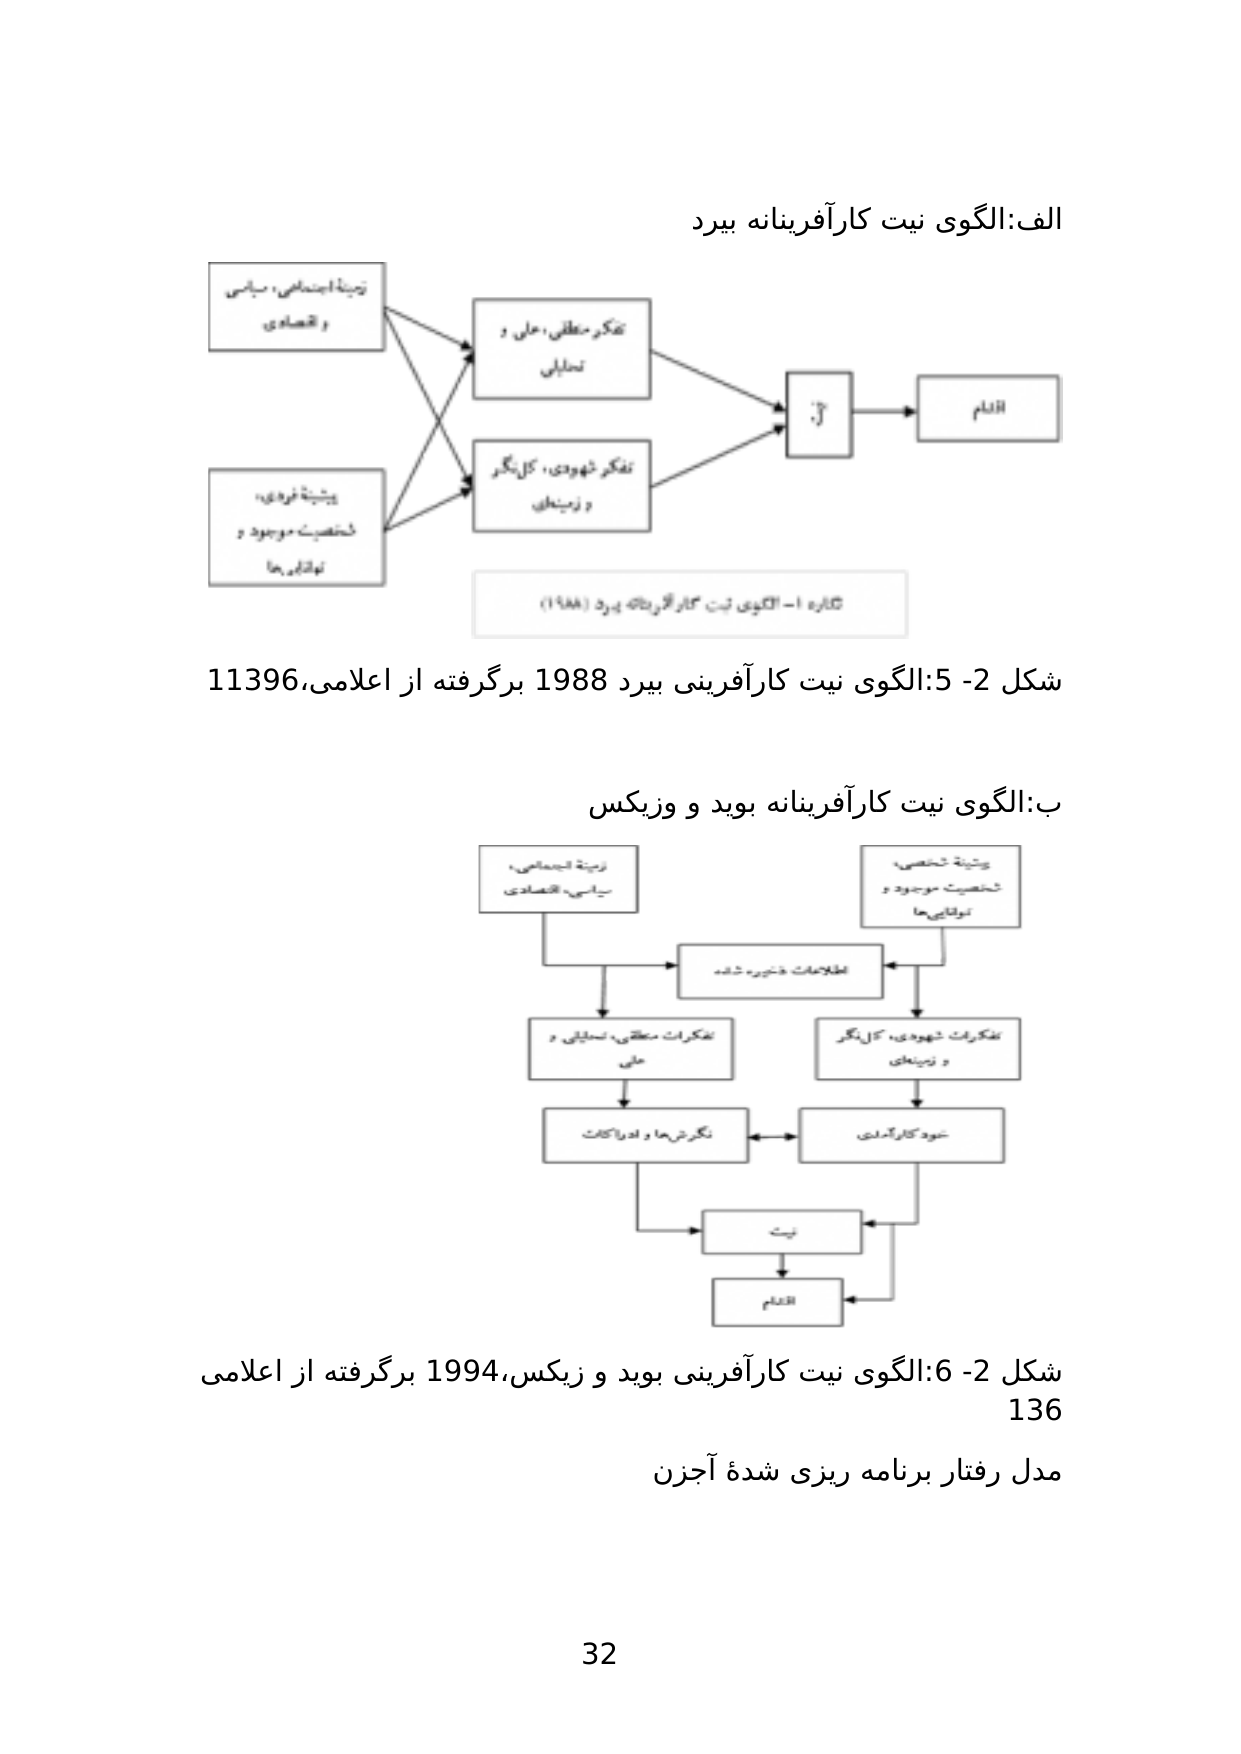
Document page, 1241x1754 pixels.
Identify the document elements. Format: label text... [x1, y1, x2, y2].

picture [208, 262, 1063, 639]
text شکل 2- 6:الگوی نیت کارآفرینی بوید و زیکس،1994 برگرفته از اعلامی 136 [136, 1354, 1063, 1427]
picture [478, 845, 1063, 1330]
text مدل رفتار برنامه ریزی شدۀ آجزن [136, 1453, 1063, 1487]
text شکل 2- 5:الگوی نیت کارآفرینی بیرد 1988 برگرفته از اعلامی،11396 [136, 664, 1063, 698]
text ب:الگوی نیت کارآفرینانه بوید و وزیکس [136, 785, 1063, 819]
text الف:الگوی نیت کارآفرینانه بیرد [136, 202, 1063, 236]
